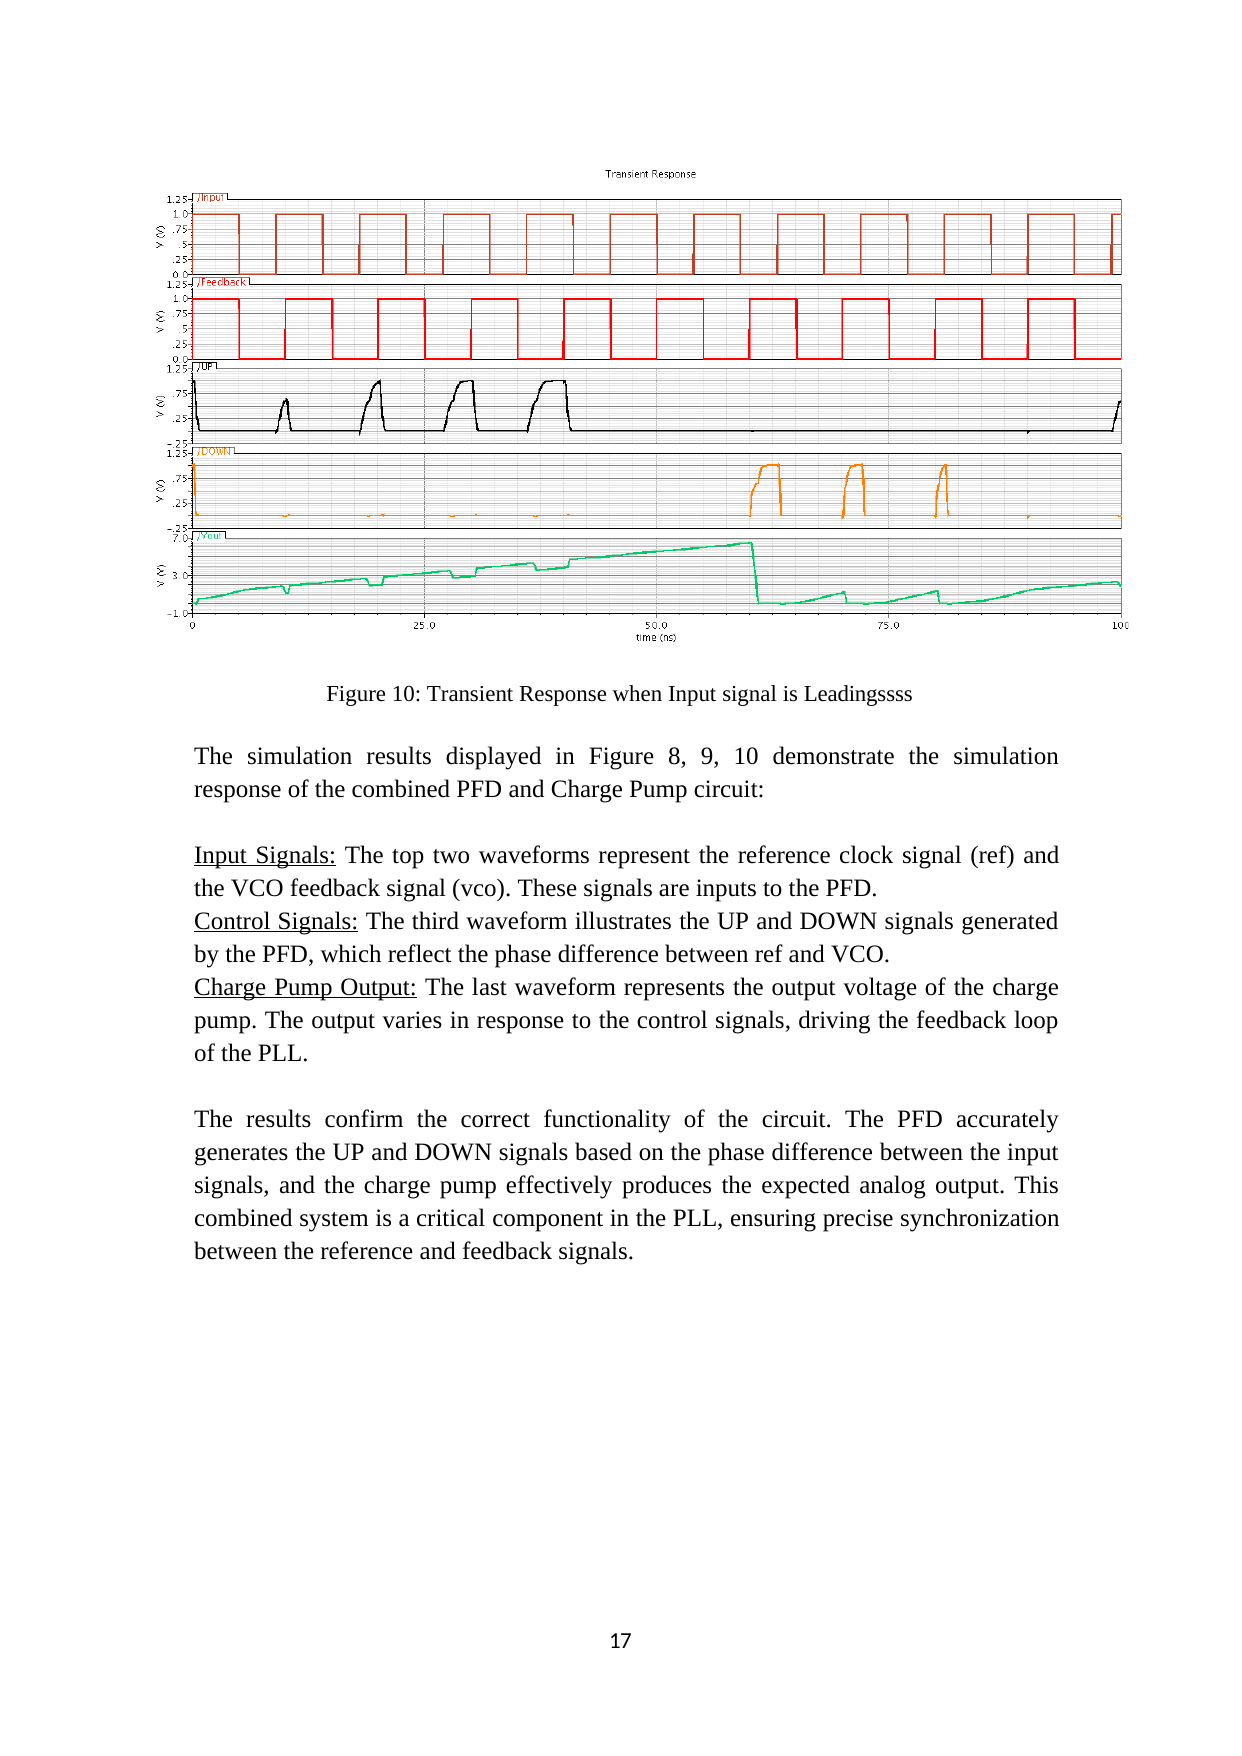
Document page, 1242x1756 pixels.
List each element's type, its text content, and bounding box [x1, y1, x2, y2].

text Charge Pump Output: The last waveform represents the output voltage of the charge pump. The output varies in response to the control signals, driving the feedback loop of the PLL. [194, 972, 1060, 1067]
text The results confirm the correct functionality of the circuit. The PFD accurately generates the UP and DOWN signals based on the phase difference between the input signals, and the charge pump effectively produces the expected analog output. This combined system is a critical component in the PLL, ensuring precise synchronization between the reference and feedback signals. [194, 1104, 1060, 1265]
text The simulation results displayed in Figure 8, 9, 10 demonstrate the simulation response of the combined PFD and Charge Pump circuit: [194, 741, 1060, 803]
text Figure 10: Transient Response when Input signal is Leadingssss [326, 681, 1200, 707]
text Control Signals: The third waveform illustrates the UP and DOWN signals generated by the PFD, which reflect the phase difference between ref and VCO. [194, 906, 1060, 968]
text Input Signals: The top two waveforms represent the reference clock signal (ref) and the VCO feedback signal (vco). These signals are inputs to the PFD. [194, 840, 1060, 901]
picture [156, 170, 1129, 642]
